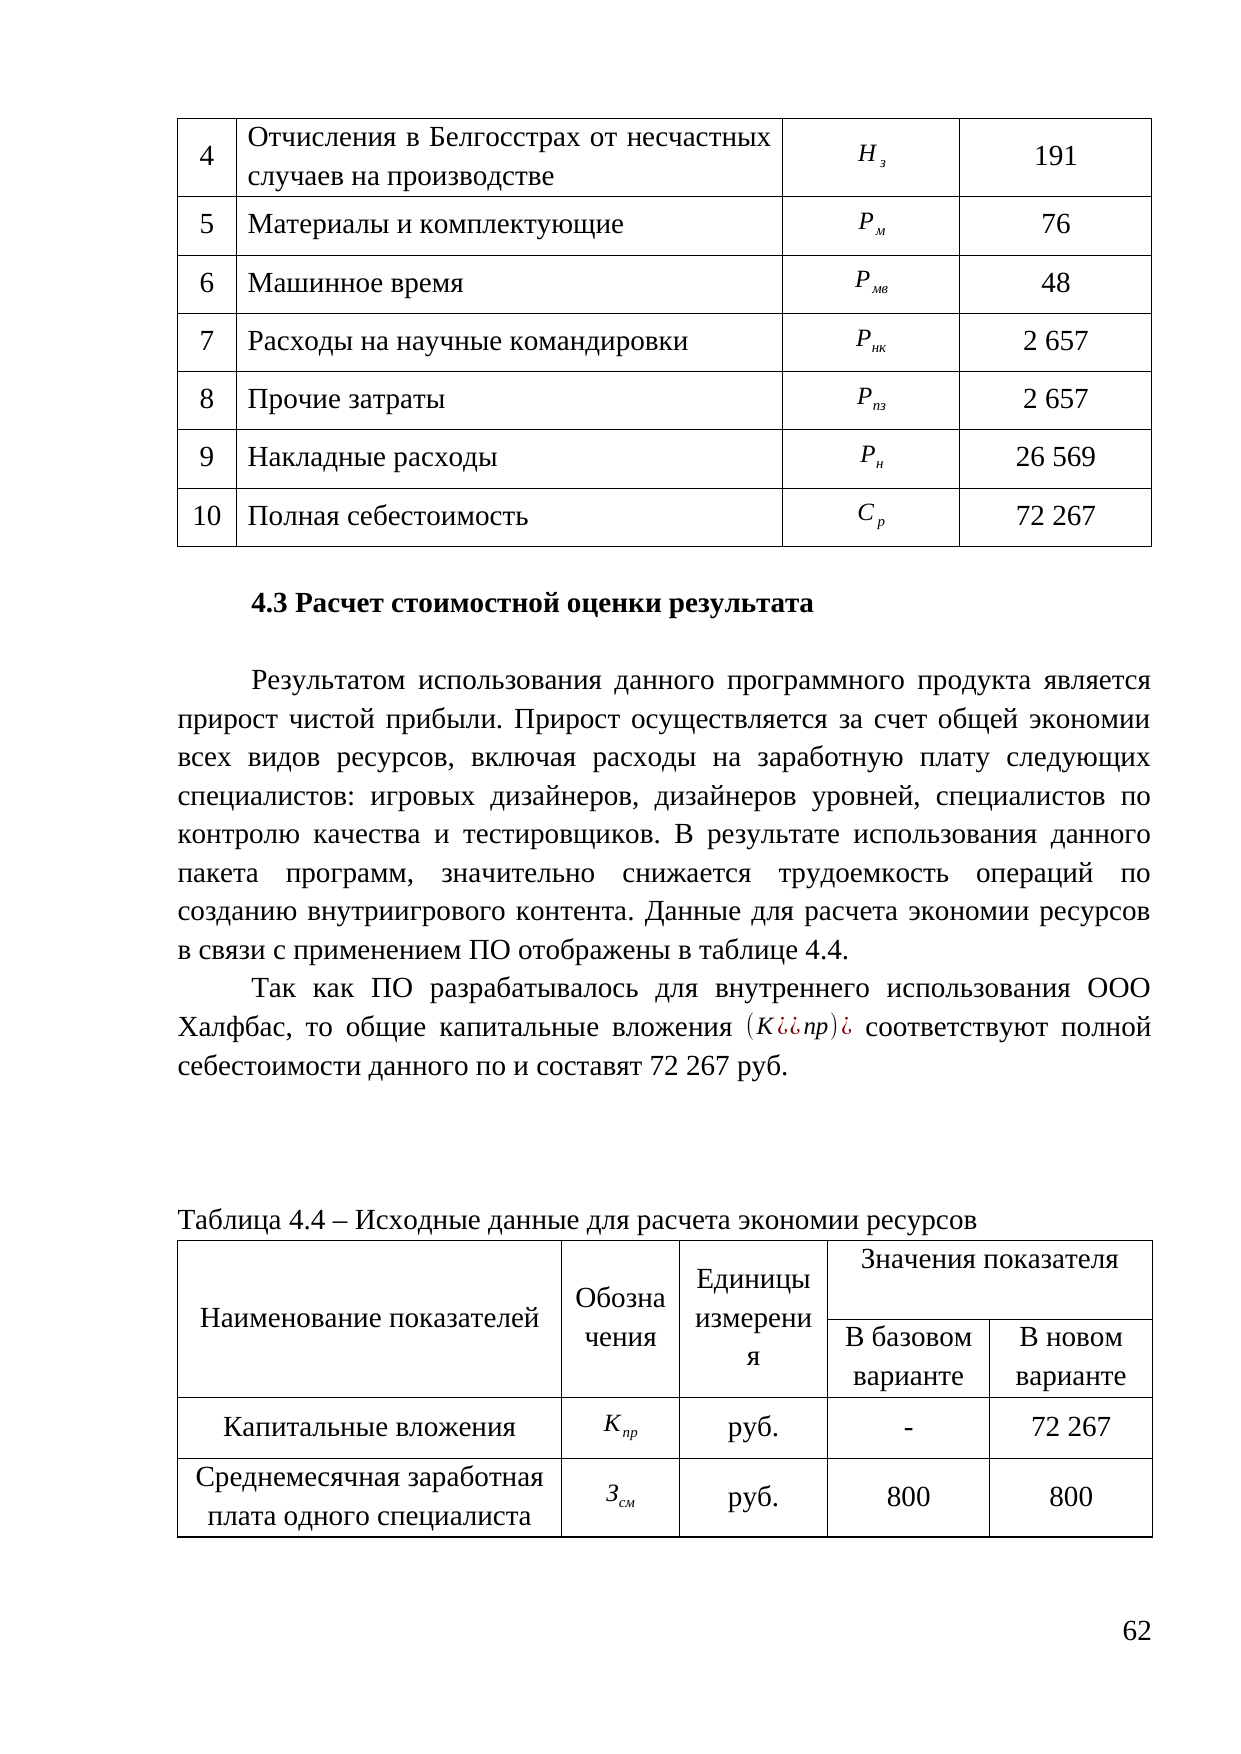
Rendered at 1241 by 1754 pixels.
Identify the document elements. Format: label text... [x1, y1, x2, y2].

table_cell [783, 119, 959, 196]
table_header Наименование показателей [178, 1241, 561, 1397]
table_cell 9 [178, 430, 236, 487]
table_cell [783, 372, 959, 429]
text Таблица 4.4 – Исходные данные для расчета экономии ресурсов [177, 1202, 1152, 1235]
table_cell Прочие затраты [237, 372, 782, 429]
table_cell 8 [178, 372, 236, 429]
table_cell 191 [960, 119, 1151, 196]
table_cell 800 [828, 1459, 989, 1536]
table_cell руб. [680, 1459, 827, 1536]
table_header Единицы измерения [680, 1241, 827, 1397]
table_cell Отчисления в Белгосстрах от несчастных случаев на производстве [237, 119, 782, 196]
table_cell [562, 1459, 679, 1536]
table_cell Полная себестоимость [237, 489, 782, 546]
table_cell 4 [178, 119, 236, 196]
table_cell В новом варианте [990, 1320, 1152, 1397]
table_cell 10 [178, 489, 236, 546]
table_cell [783, 489, 959, 546]
table_cell 800 [990, 1459, 1152, 1536]
table_cell 7 [178, 314, 236, 371]
table_cell 48 [960, 256, 1151, 313]
table_cell В базовом варианте [828, 1320, 989, 1397]
table_cell - [828, 1398, 989, 1458]
table_cell [562, 1398, 679, 1458]
table_cell Накладные расходы [237, 430, 782, 487]
table_header Обозначения [562, 1241, 679, 1397]
table_cell 26 569 [960, 430, 1151, 487]
table_cell руб. [680, 1398, 827, 1458]
text Результатом использования данного программного продукта является прирост чистой прибыли. Прирост осуществляется за счет общей экономии всех видов ресурсов, включая расходы на заработную плату следующих специалистов: игровых дизайнеров, дизайнеров уровней, специалистов по контролю качества и тестировщиков. В результате использования данного пакета программ, значительно снижается трудоемкость операций по созданию внутриигрового контента. Данные для расчета экономии ресурсов в связи с применением ПО отображены в таблице 4.4. [177, 662, 1152, 966]
table_cell [783, 197, 959, 254]
table_cell 6 [178, 256, 236, 313]
table_cell Материалы и комплектующие [237, 197, 782, 254]
table_cell 2 657 [960, 314, 1151, 371]
table_cell 2 657 [960, 372, 1151, 429]
table_cell 72 267 [990, 1398, 1152, 1458]
table_cell 5 [178, 197, 236, 254]
table_cell Машинное время [237, 256, 782, 313]
table_cell Капитальные вложения [178, 1398, 561, 1458]
text Так как ПО разрабатывалось для внутреннего использования ООО Халфбас, то общие капитальные вложения соответствуют полной себестоимости данного по и составят 72 267 руб. [177, 971, 1152, 1081]
subtitle 4.3 Расчет стоимостной оценки результата [177, 585, 1152, 619]
table_cell Расходы на научные командировки [237, 314, 782, 371]
table_cell [783, 256, 959, 313]
table_cell 76 [960, 197, 1151, 254]
table_cell 72 267 [960, 489, 1151, 546]
table_cell [783, 314, 959, 371]
table_header Значения показателя [828, 1241, 1152, 1318]
table_cell Среднемесячная заработная плата одного специалиста [178, 1459, 561, 1536]
table_cell [783, 430, 959, 487]
